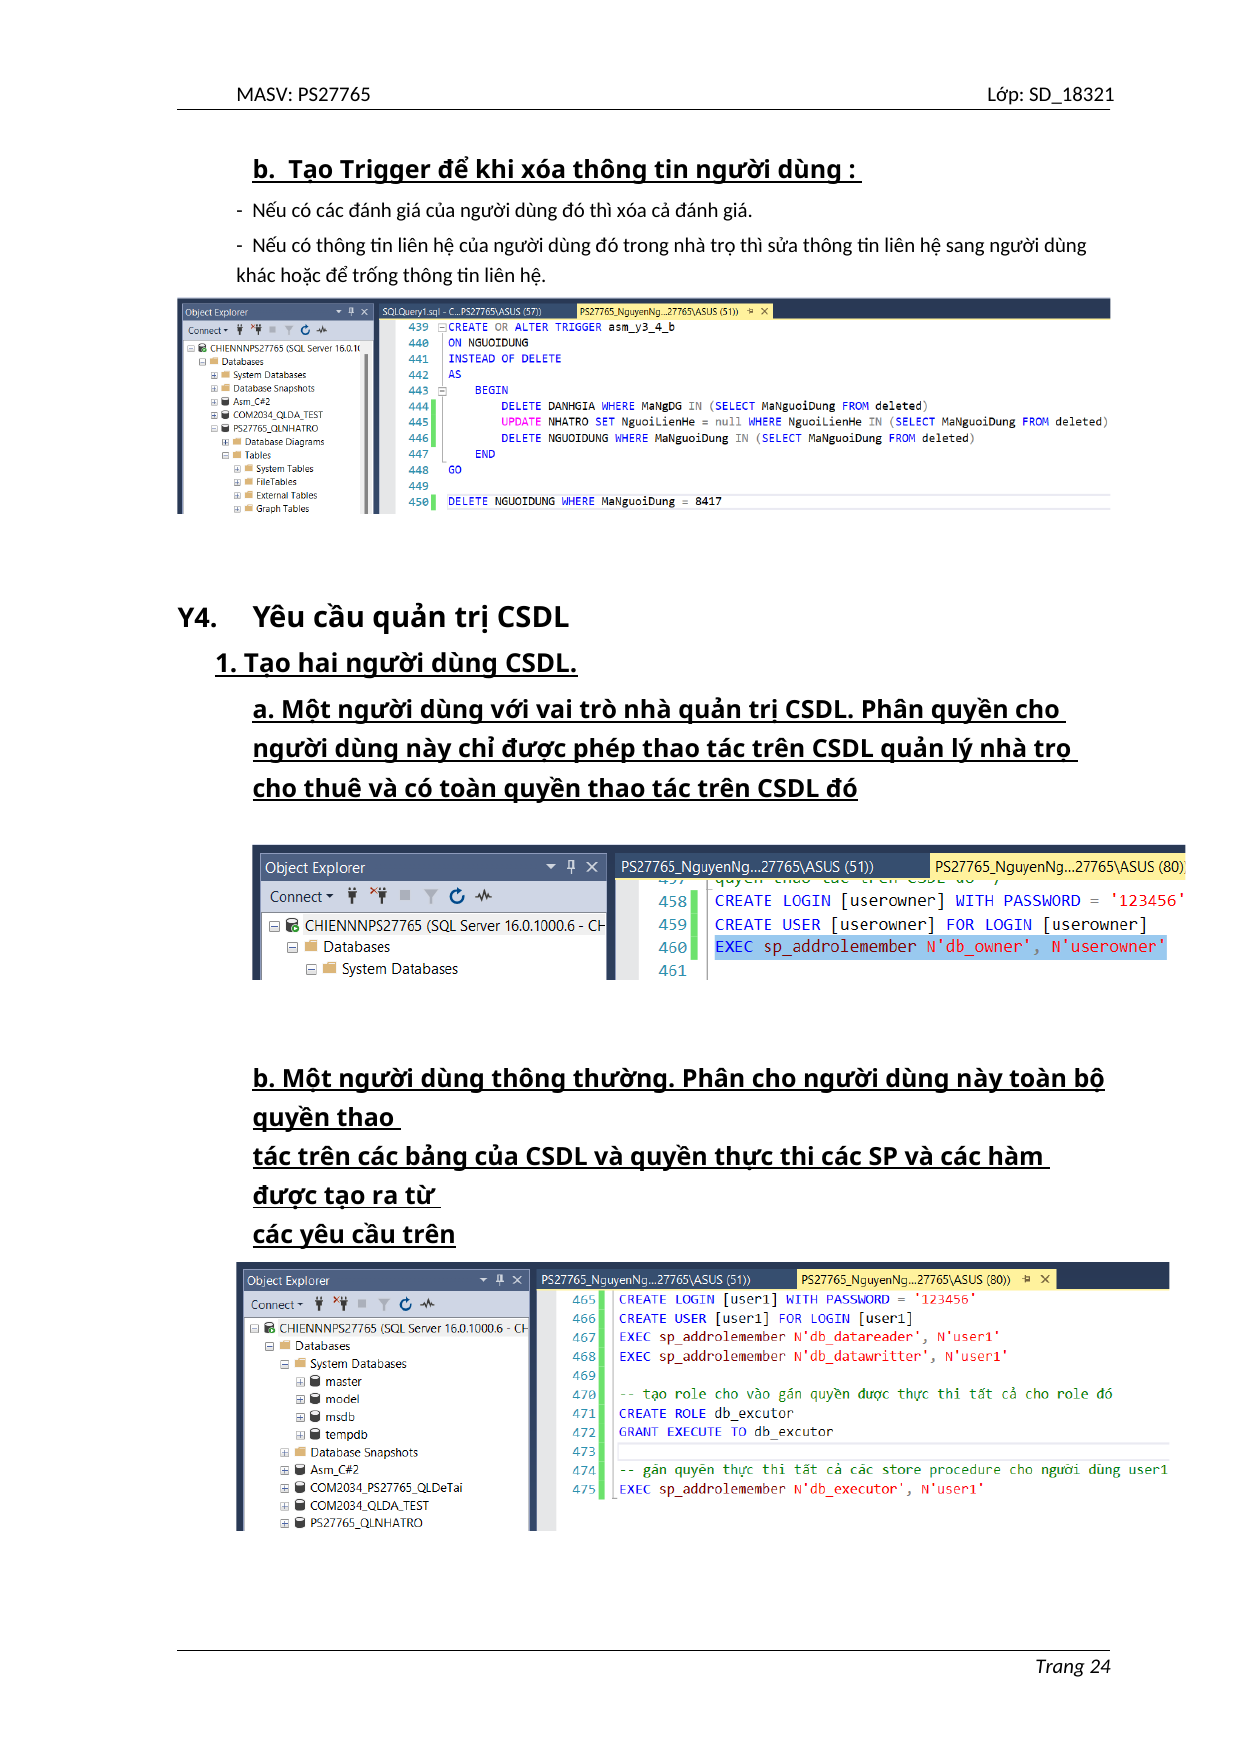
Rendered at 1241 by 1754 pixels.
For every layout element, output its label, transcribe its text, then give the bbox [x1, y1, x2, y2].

picture [236, 1262, 1170, 1531]
picture [252, 844, 1186, 980]
subtitle b. Một người dùng thông thường. Phân cho người dùng này toàn bộ quyền thao tác trên các bảng của CSDL và quyền thực thi các SP và các hàm được tạo ra từ các yêu cầu trên [252, 1060, 1110, 1251]
subtitle 1. Tạo hai người dùng CSDL. [215, 645, 1110, 680]
subtitle b. Tạo Trigger để khi xóa thông tin người dùng : [177, 152, 1110, 186]
text - Nếu có thông tin liên hệ của người dùng đó trong nhà trọ thì sửa thông tin liên hệ sang người dùng khác hoặc để trống thông tin liên hệ. [236, 233, 1110, 287]
text - Nếu có các đánh giá của người dùng đó thì xóa cả đánh giá. [236, 197, 1110, 223]
subtitle a. Một người dùng với vai trò nhà quản trị CSDL. Phân quyền cho người dùng này chỉ được phép thao tác trên CSDL quản lý nhà trọ cho thuê và có toàn quyền thao tác trên CSDL đó [252, 692, 1110, 804]
picture [177, 297, 1111, 514]
subtitle Yêu cầu quản trị CSDL [177, 597, 1110, 636]
